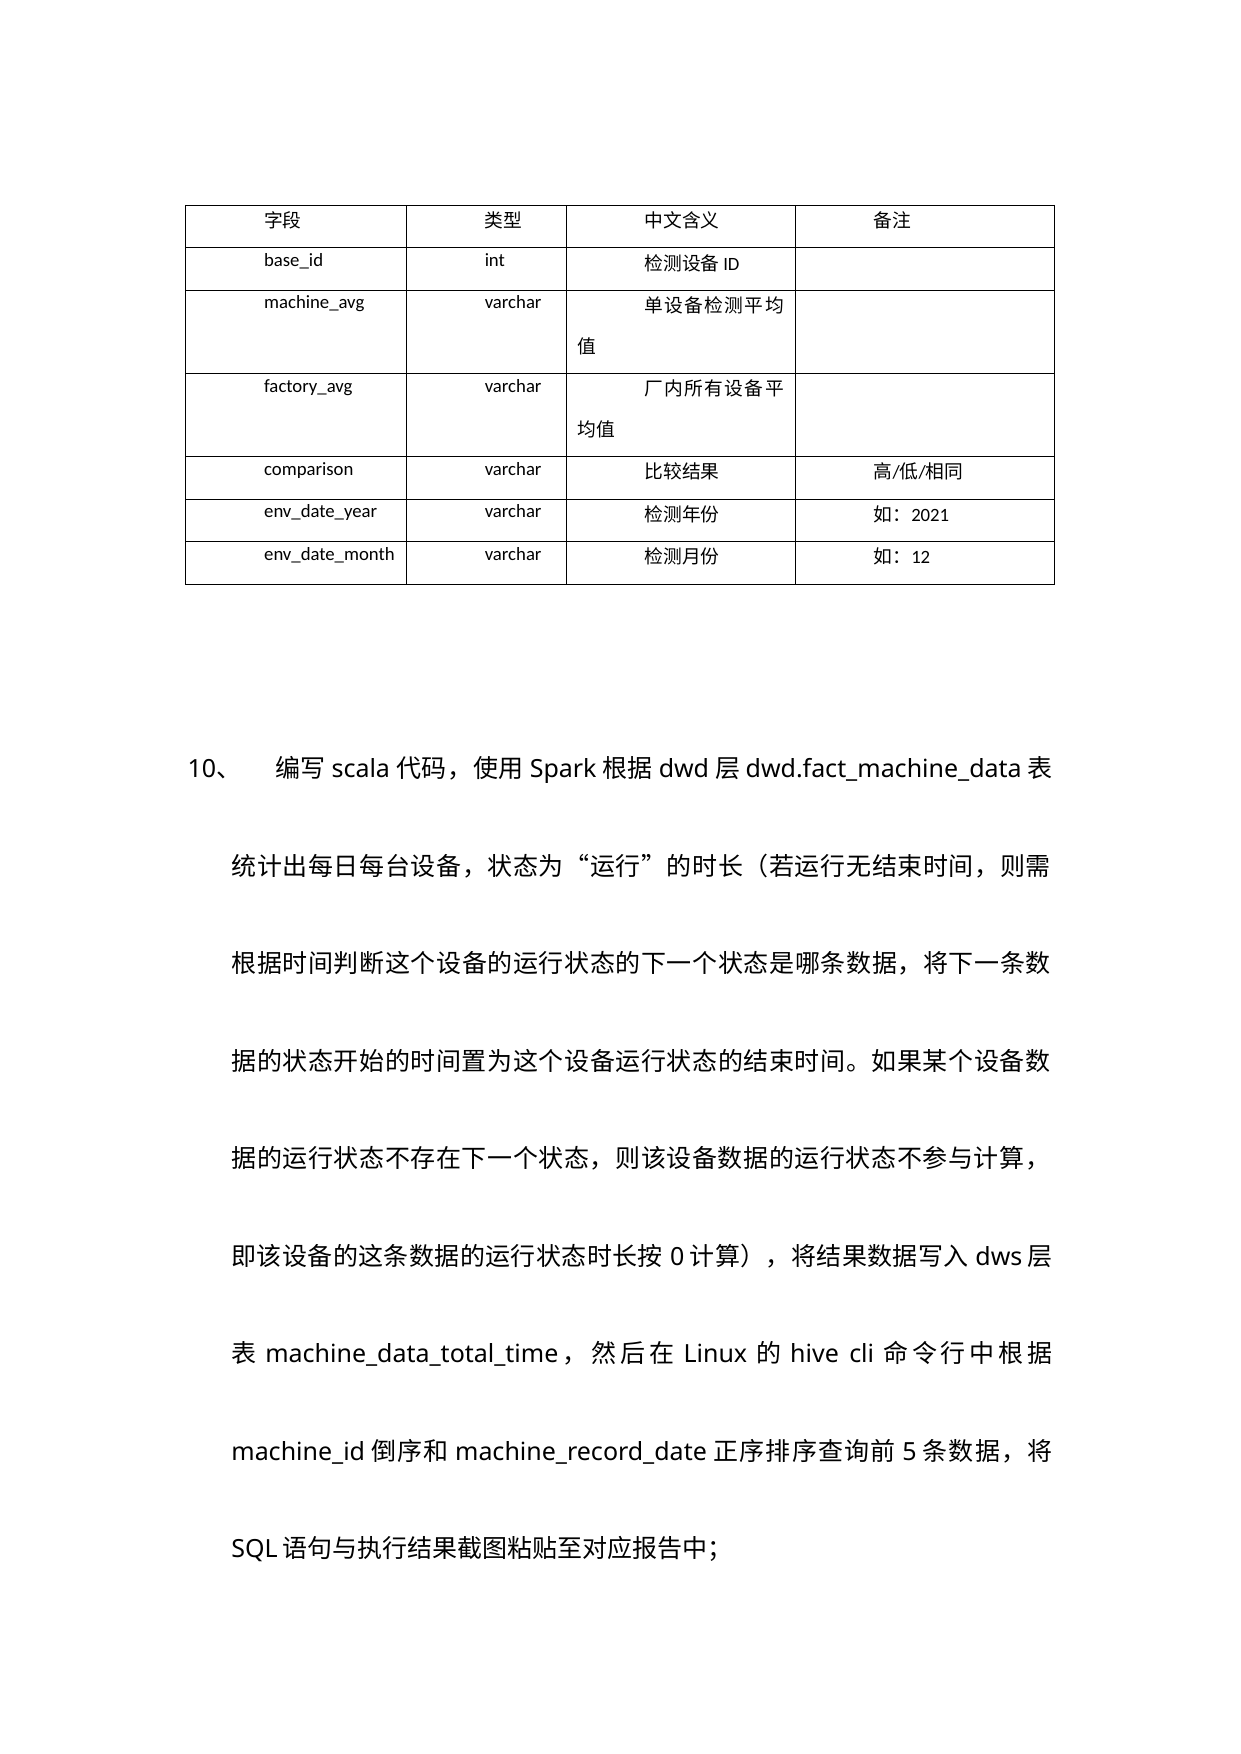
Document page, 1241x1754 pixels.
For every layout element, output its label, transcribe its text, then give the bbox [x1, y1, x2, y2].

table_cell 检测月份 [567, 542, 795, 584]
table_cell int [407, 248, 566, 290]
table_cell 单设备检测平均值 [567, 291, 795, 373]
table_cell 如：2021 [796, 500, 1054, 541]
table_cell varchar [407, 542, 566, 584]
table_cell varchar [407, 291, 566, 373]
table_header 备注 [796, 206, 1054, 247]
table_cell 厂内所有设备平均值 [567, 374, 795, 456]
table_cell 检测年份 [567, 500, 795, 541]
table_cell [796, 374, 1054, 456]
table_cell 如：12 [796, 542, 1054, 584]
table_cell varchar [407, 457, 566, 499]
table_cell varchar [407, 374, 566, 456]
table_header 中文含义 [567, 206, 795, 247]
table_cell 高/低/相同 [796, 457, 1054, 499]
table_cell comparison [186, 457, 406, 499]
table_cell varchar [407, 500, 566, 541]
table_cell [796, 248, 1054, 290]
table_cell env_date_month [186, 542, 406, 584]
table_cell env_date_year [186, 500, 406, 541]
table_cell 检测设备ID [567, 248, 795, 290]
table_cell 比较结果 [567, 457, 795, 499]
table_header 字段 [186, 206, 406, 247]
table_cell [796, 291, 1054, 373]
table_cell factory_avg [186, 374, 406, 456]
table_header 类型 [407, 206, 566, 247]
table_cell base_id [186, 248, 406, 290]
list 编写scala代码，使用Spark根据dwd层dwd.fact_machine_data表统计出每日每台设备，状态为“运行”的时长（若运行无结束时间，则需根据时间判断这个设备的运行状态的下一个状态是哪条数据，将下一条数据的状态开始的时间置为这个设备运行状态的结束时间。如果某个设备数据的运行状态不存在下一个状态，则该设备数据的运行状态不参与计算，即该设备的这条数据的运行状态时长按0计算），将结果数据写入dws层表machine_data_total_time，然后在Linux的hive cli命令行中根据machine_id倒序和machine_record_date正序排序查询前5条数据，将SQL语句与执行结果截图粘贴至对应报告中； [187, 734, 1053, 1579]
table_cell machine_avg [186, 291, 406, 373]
